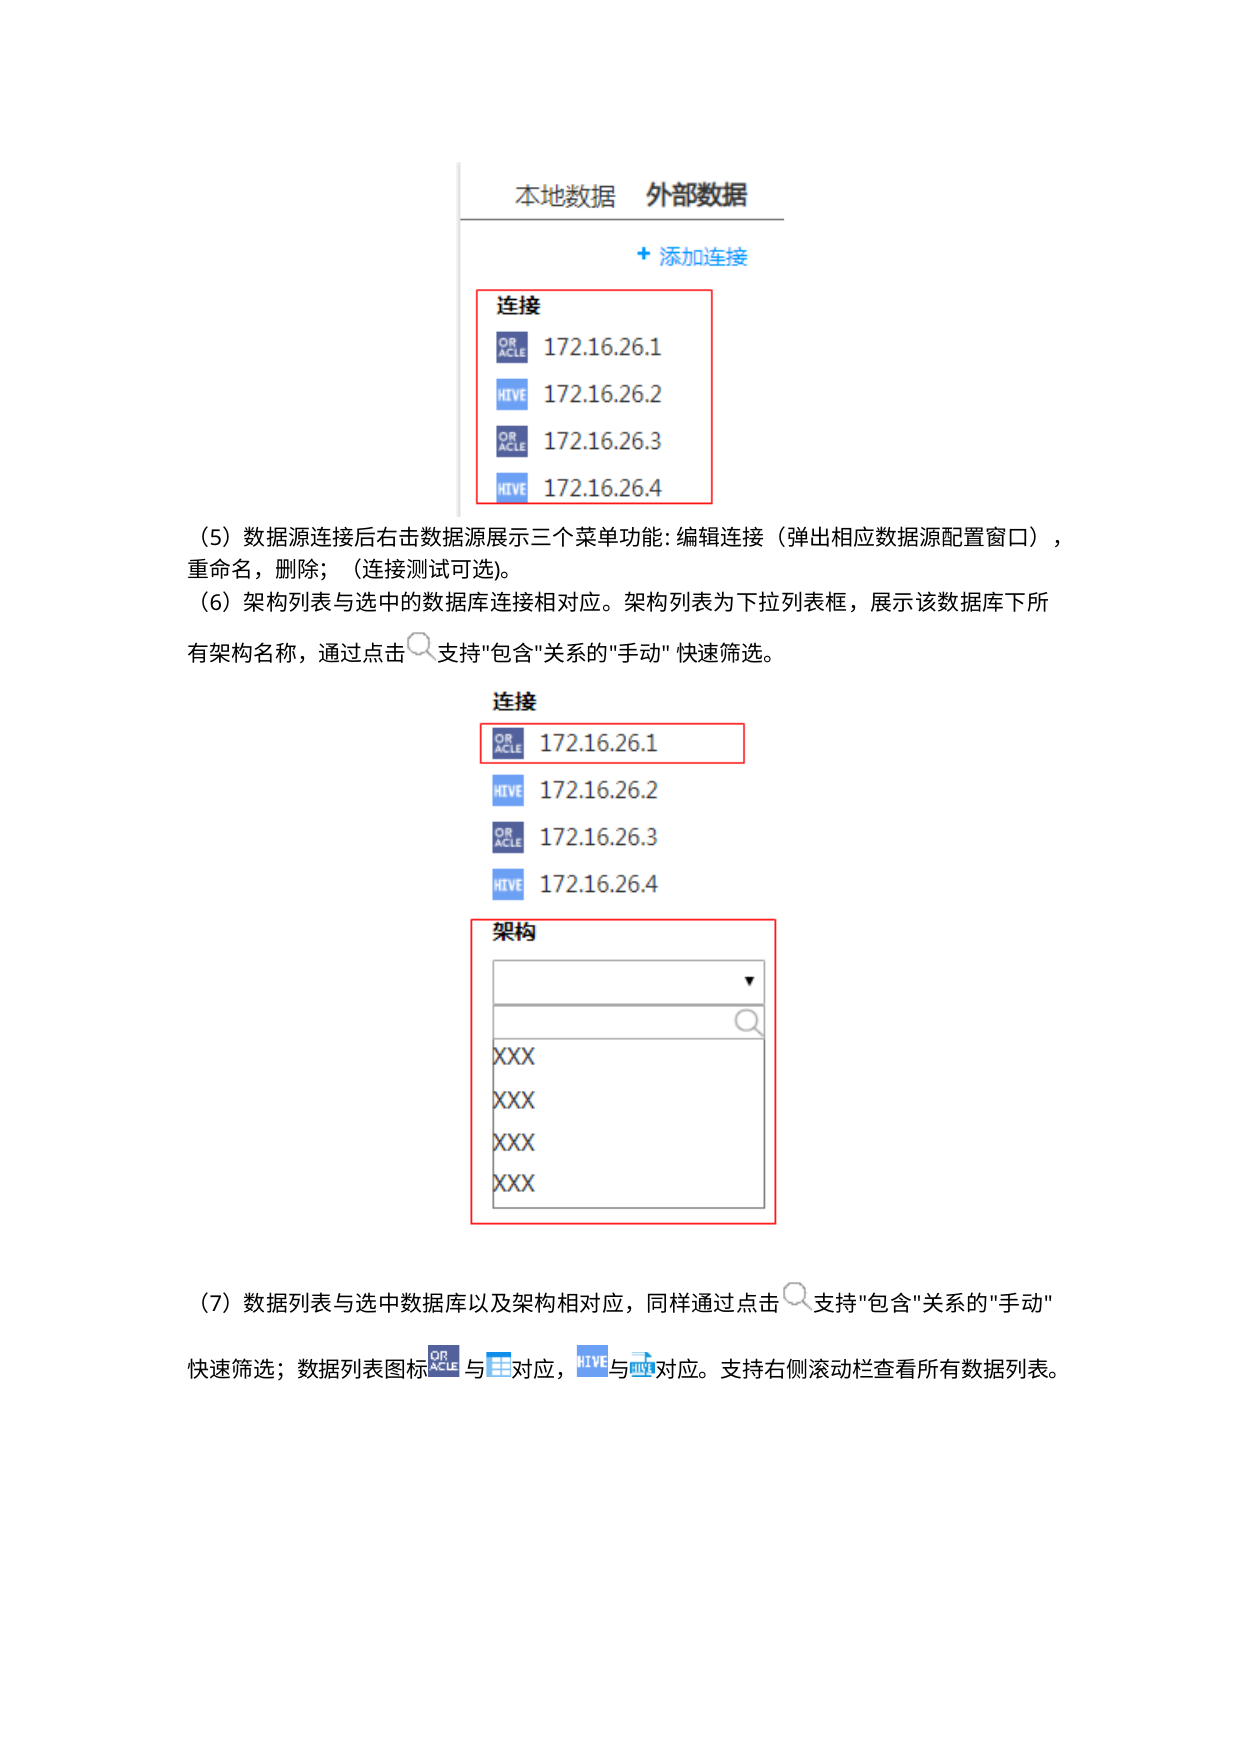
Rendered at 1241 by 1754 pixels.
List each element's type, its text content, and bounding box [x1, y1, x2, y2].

picture [406, 631, 438, 662]
picture [456, 162, 785, 517]
picture [629, 1352, 655, 1377]
picture [782, 1281, 814, 1312]
picture [486, 1352, 512, 1377]
picture [463, 682, 778, 1242]
list 数据源连接后右击数据源展示三个菜单功能: 编辑连接（弹出相应数据源配置窗口），重命名，删除；（连接测试可选)。 [187, 519, 1053, 584]
list 数据列表与选中数据库以及架构相对应，同样通过点击支持"包含"关系的"手动" 快速筛选；数据列表图标 与对应，与对应。支持右侧滚动栏查看所有数据列表。 [187, 1267, 1053, 1397]
list 架构列表与选中的数据库连接相对应。架构列表为下拉列表框，展示该数据库下所有架构名称，通过点击支持"包含"关系的"手动" 快速筛选。 [187, 584, 1053, 682]
picture [576, 1345, 608, 1377]
picture [428, 1345, 460, 1377]
